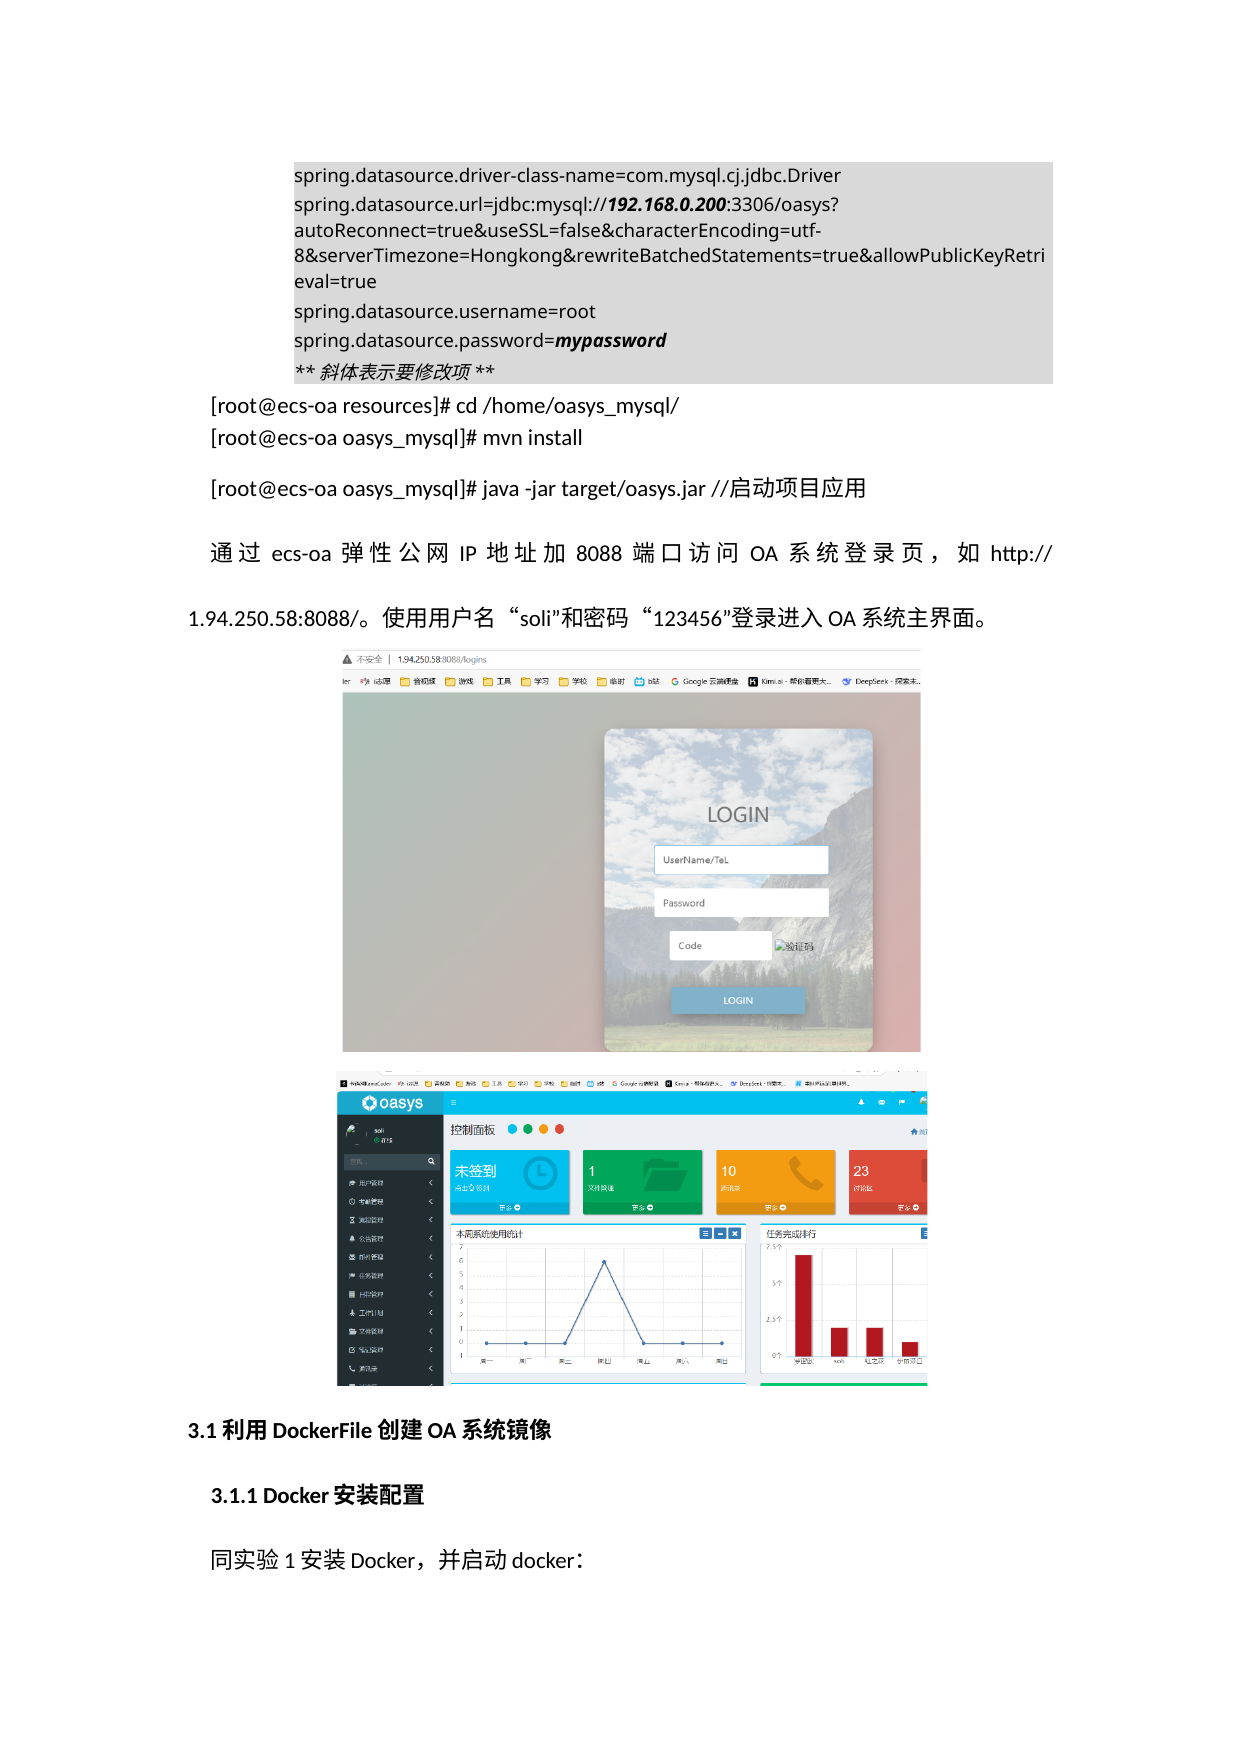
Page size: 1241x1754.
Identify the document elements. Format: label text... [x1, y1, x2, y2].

text 3.1 利用DockerFile创建OA系统镜像 [187, 1396, 1053, 1461]
picture [336, 1071, 928, 1386]
text 3.1.1 Docker安装配置 [187, 1461, 1053, 1526]
text spring.datasource.password=mypassword [294, 328, 1053, 353]
text [root@ecs-oa oasys_mysql]# mvn install [187, 421, 1053, 454]
picture [342, 648, 921, 1052]
text [root@ecs-oa resources]# cd /home/oasys_mysql/ [187, 389, 1053, 421]
text 同实验1安装Docker，并启动docker： [187, 1526, 1053, 1591]
text ** 斜体表示要修改项 ** [294, 357, 1053, 384]
picture [920, 1097, 928, 1103]
text [root@ecs-oa oasys_mysql]# java -jar target/oasys.jar //启动项目应用 [187, 454, 1053, 519]
text spring.datasource.url=jdbc:mysql://192.168.0.200:3306/oasys?autoReconnect=true&useSSL=false&characterEncoding=utf-8&serverTimezone=Hongkong&rewriteBatchedStatements=true&allowPublicKeyRetrieval=true [294, 192, 1053, 294]
text spring.datasource.driver-class-name=com.mysql.cj.jdbc.Driver [294, 162, 1053, 187]
text spring.datasource.username=root [294, 298, 1053, 323]
text 通过ecs-oa弹性公网IP地址加8088端口访问OA系统登录页，如http://1.94.250.58:8088/。使用用户名“soli”和密码“123456”登录进入OA系统主界面。 [187, 519, 1053, 649]
